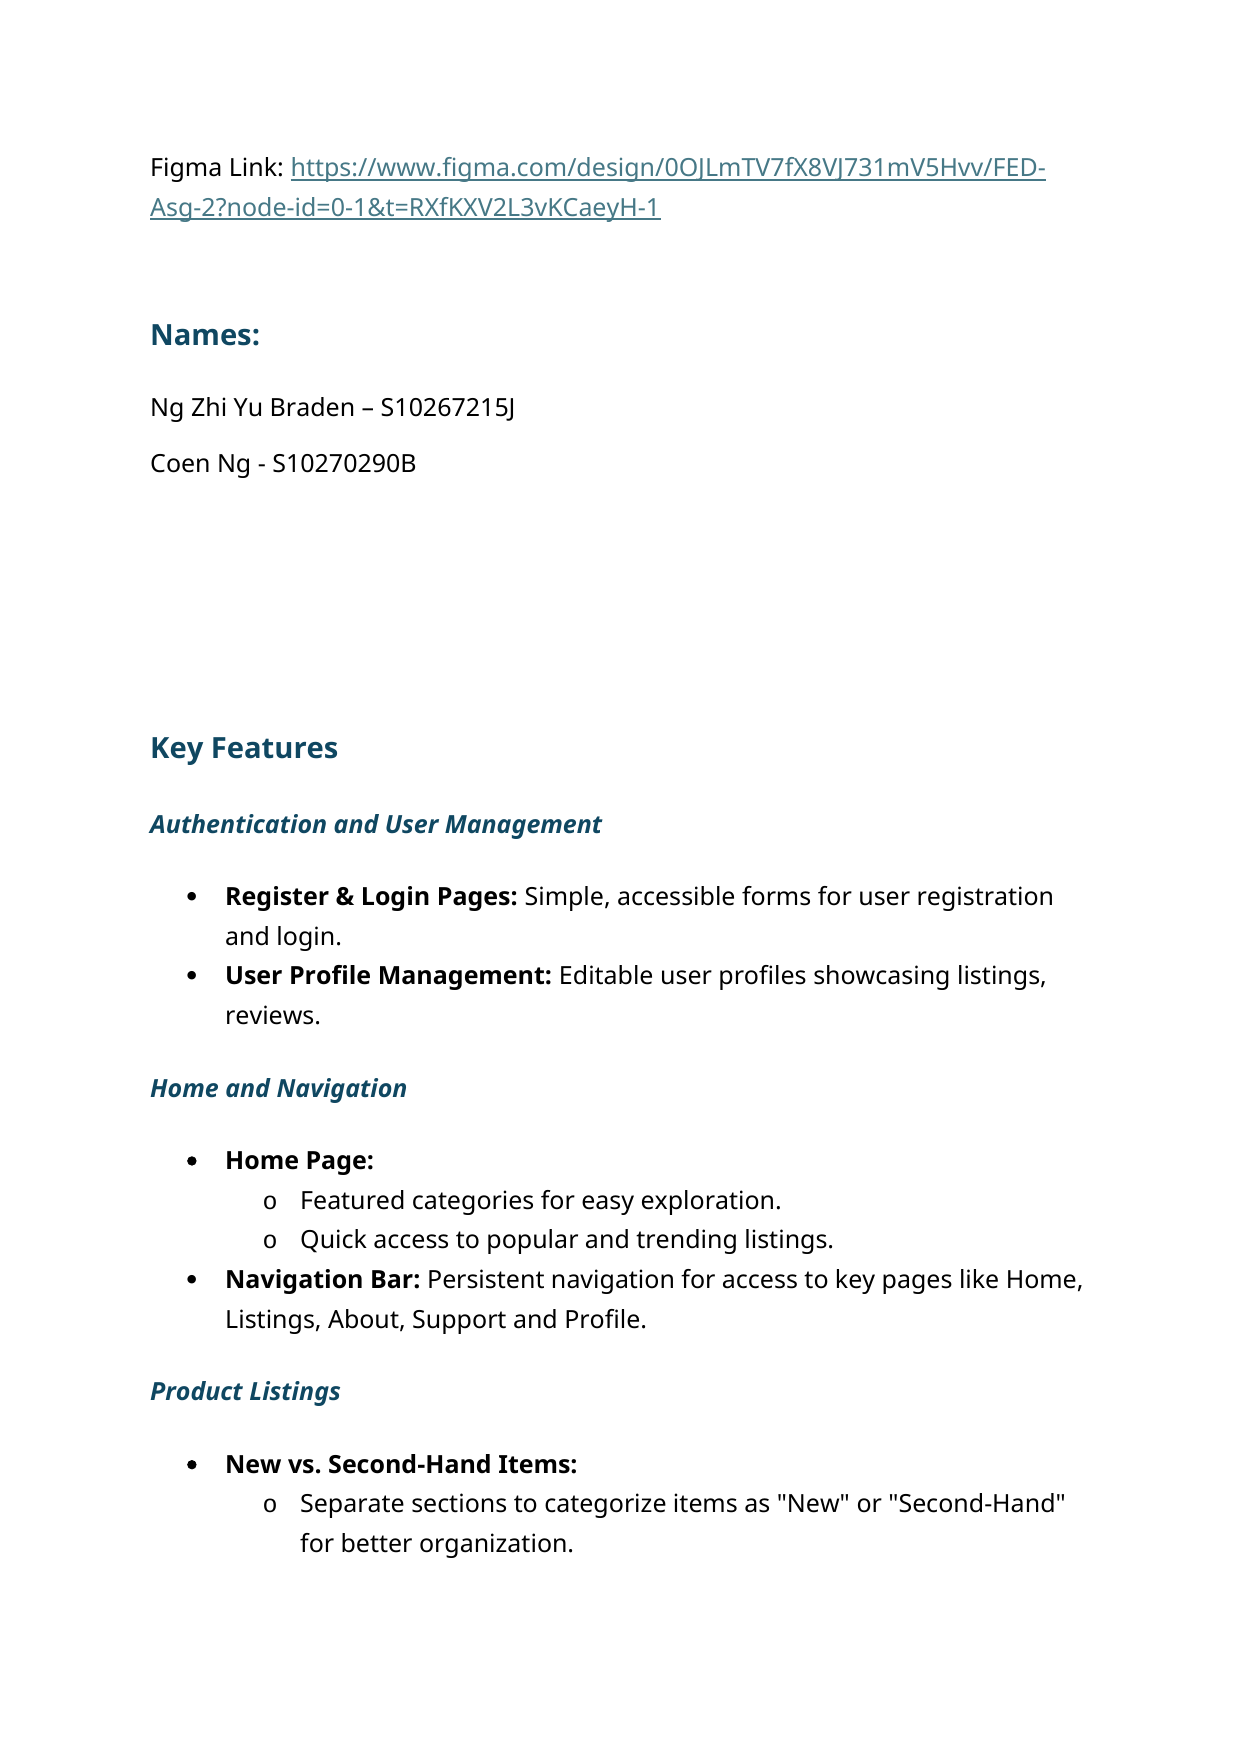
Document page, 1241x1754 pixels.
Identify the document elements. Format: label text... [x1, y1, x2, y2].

subtitle Home and Navigation [150, 1070, 1090, 1104]
subtitle Key Features [150, 727, 1090, 767]
text Ng Zhi Yu Braden – S10267215J [150, 389, 1090, 424]
list User Profile Management: Editable user profiles showcasing listings, reviews. [187, 958, 1090, 1032]
text Figma Link: https://www.figma.com/design/0OJLmTV7fX8VJ731mV5Hvv/FED-Asg-2?node-id=0-1&t=RXfKXV2L3vKCaeyH-1 [150, 150, 1090, 223]
list New vs. Second-Hand Items: [187, 1447, 1090, 1481]
list Home Page: [187, 1143, 1090, 1177]
list Register & Login Pages: Simple, accessible forms for user registration and login. [187, 879, 1090, 953]
subtitle Names: [150, 314, 1090, 354]
subtitle Authentication and User Management [150, 806, 1090, 840]
subtitle Product Listings [150, 1374, 1090, 1408]
list Featured categories for easy exploration. [262, 1182, 1090, 1217]
text Coen Ng - S10270290B [150, 446, 1090, 480]
list Navigation Bar: Persistent navigation for access to key pages like Home, Listings, About, Support and Profile. [187, 1262, 1090, 1335]
list Separate sections to categorize items as "New" or "Second-Hand" for better organization. [262, 1486, 1090, 1560]
list Quick access to popular and trending listings. [262, 1222, 1090, 1256]
